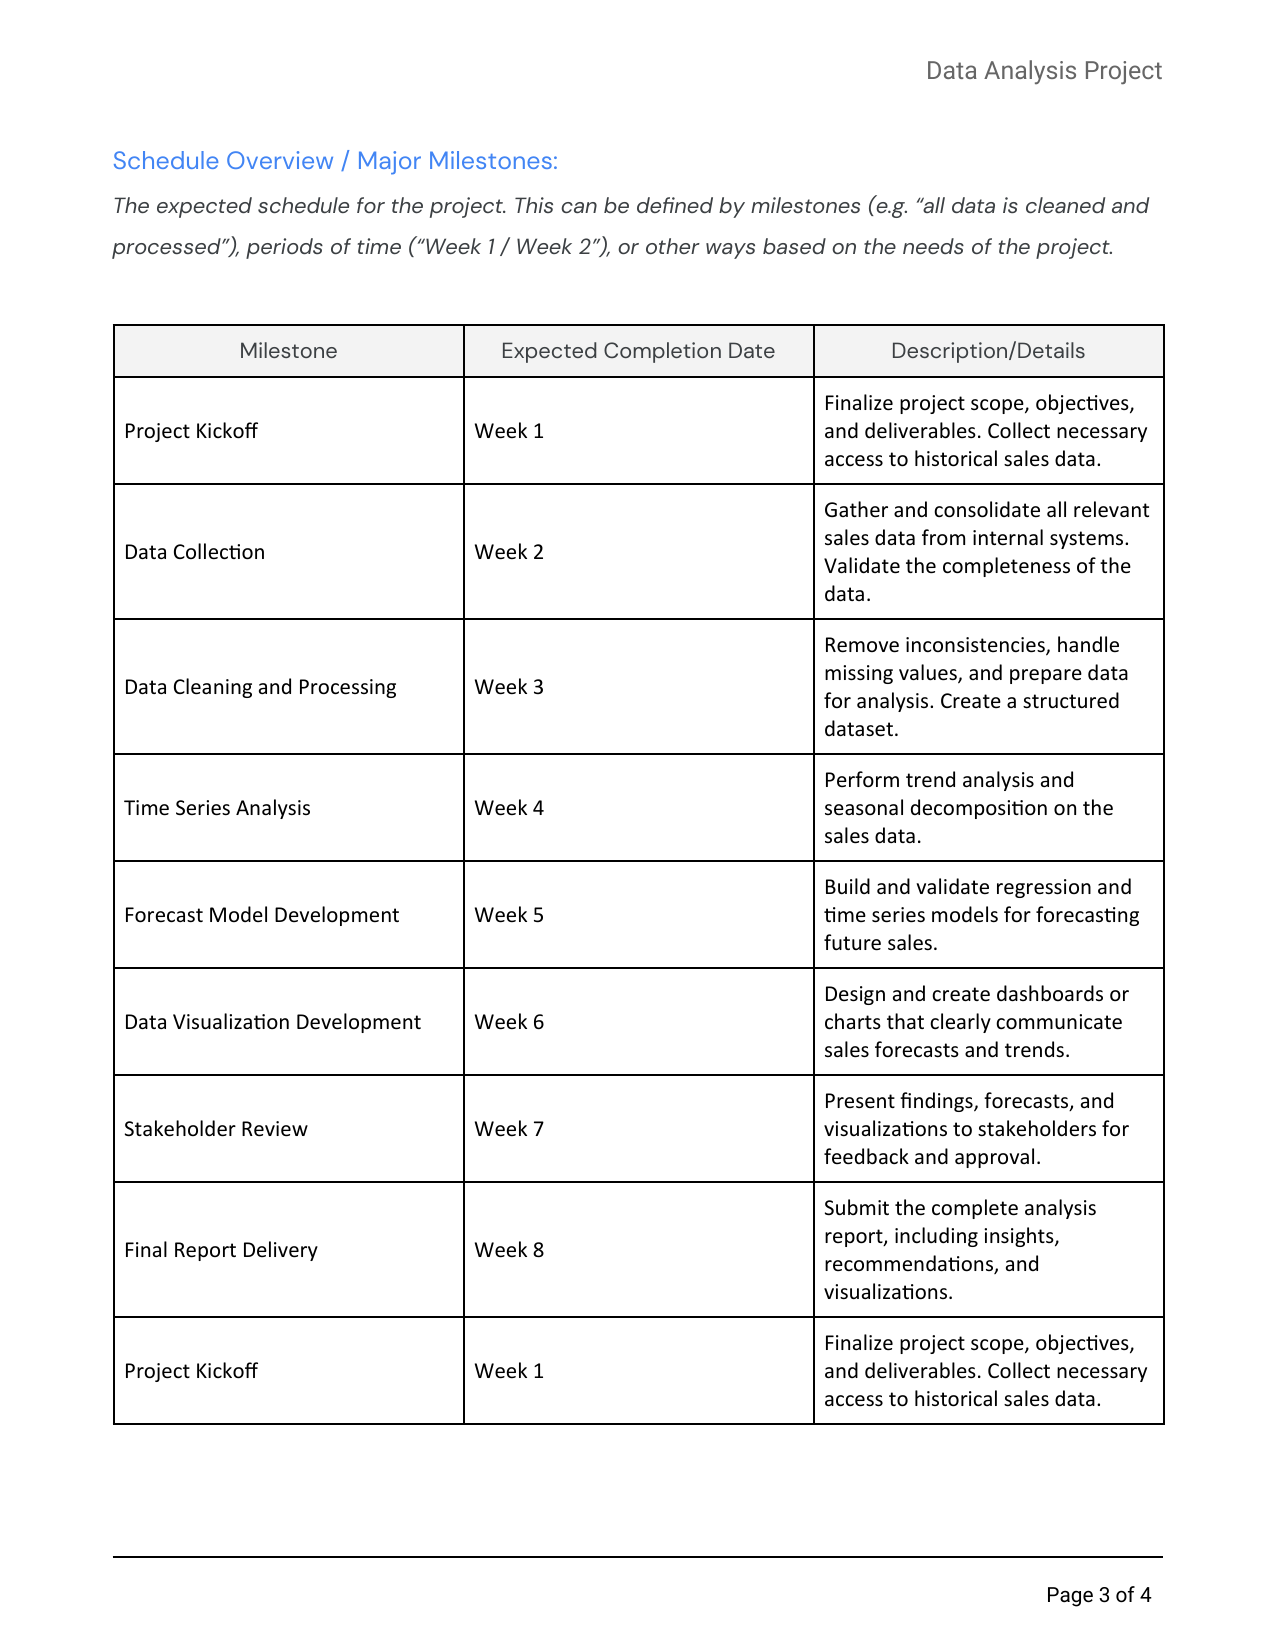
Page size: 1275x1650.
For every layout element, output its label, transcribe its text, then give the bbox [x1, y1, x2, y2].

table_cell Data Collection [115, 485, 463, 618]
table_header Expected Completion Date [465, 326, 813, 376]
table_header Description/Details [815, 326, 1163, 376]
table_cell Week 2 [465, 485, 813, 618]
table_cell Perform trend analysis and seasonal decomposition on the sales data. [815, 755, 1163, 860]
table_cell Forecast Model Development [115, 862, 463, 967]
table_cell Present findings, forecasts, and visualizations to stakeholders for feedback and approval. [815, 1076, 1163, 1181]
table_cell Week 5 [465, 862, 813, 967]
table_cell Week 3 [465, 620, 813, 753]
table_cell Stakeholder Review [115, 1076, 463, 1181]
table_header Milestone [115, 326, 463, 376]
table_cell Week 6 [465, 969, 813, 1074]
table_cell Project Kickoff [115, 378, 463, 483]
table_cell Week 7 [465, 1076, 813, 1181]
table_cell Week 1 [465, 378, 813, 483]
table_cell Week 1 [465, 1318, 813, 1423]
table_cell Remove inconsistencies, handle missing values, and prepare data for analysis. Create a structured dataset. [815, 620, 1163, 753]
text The expected schedule for the project. This can be defined by milestones (e.g. “all data is cleaned and processed”), periods of time (“Week 1 / Week 2”), or other ways based on the needs of the project. [112, 192, 1162, 261]
table_cell Data Visualization Development [115, 969, 463, 1074]
table_cell Design and create dashboards or charts that clearly communicate sales forecasts and trends. [815, 969, 1163, 1074]
table_cell Gather and consolidate all relevant sales data from internal systems. Validate the completeness of the data. [815, 485, 1163, 618]
table_cell Submit the complete analysis report, including insights, recommendations, and visualizations. [815, 1183, 1163, 1316]
table_cell Time Series Analysis [115, 755, 463, 860]
subtitle Schedule Overview / Major Milestones: [112, 144, 1162, 177]
table_cell Build and validate regression and time series models for forecasting future sales. [815, 862, 1163, 967]
table_cell Project Kickoff [115, 1318, 463, 1423]
table_cell Week 4 [465, 755, 813, 860]
table_cell Week 8 [465, 1183, 813, 1316]
table_cell Final Report Delivery [115, 1183, 463, 1316]
table_cell Data Cleaning and Processing [115, 620, 463, 753]
table_cell Finalize project scope, objectives, and deliverables. Collect necessary access to historical sales data. [815, 378, 1163, 483]
table_cell Finalize project scope, objectives, and deliverables. Collect necessary access to historical sales data. [815, 1318, 1163, 1423]
